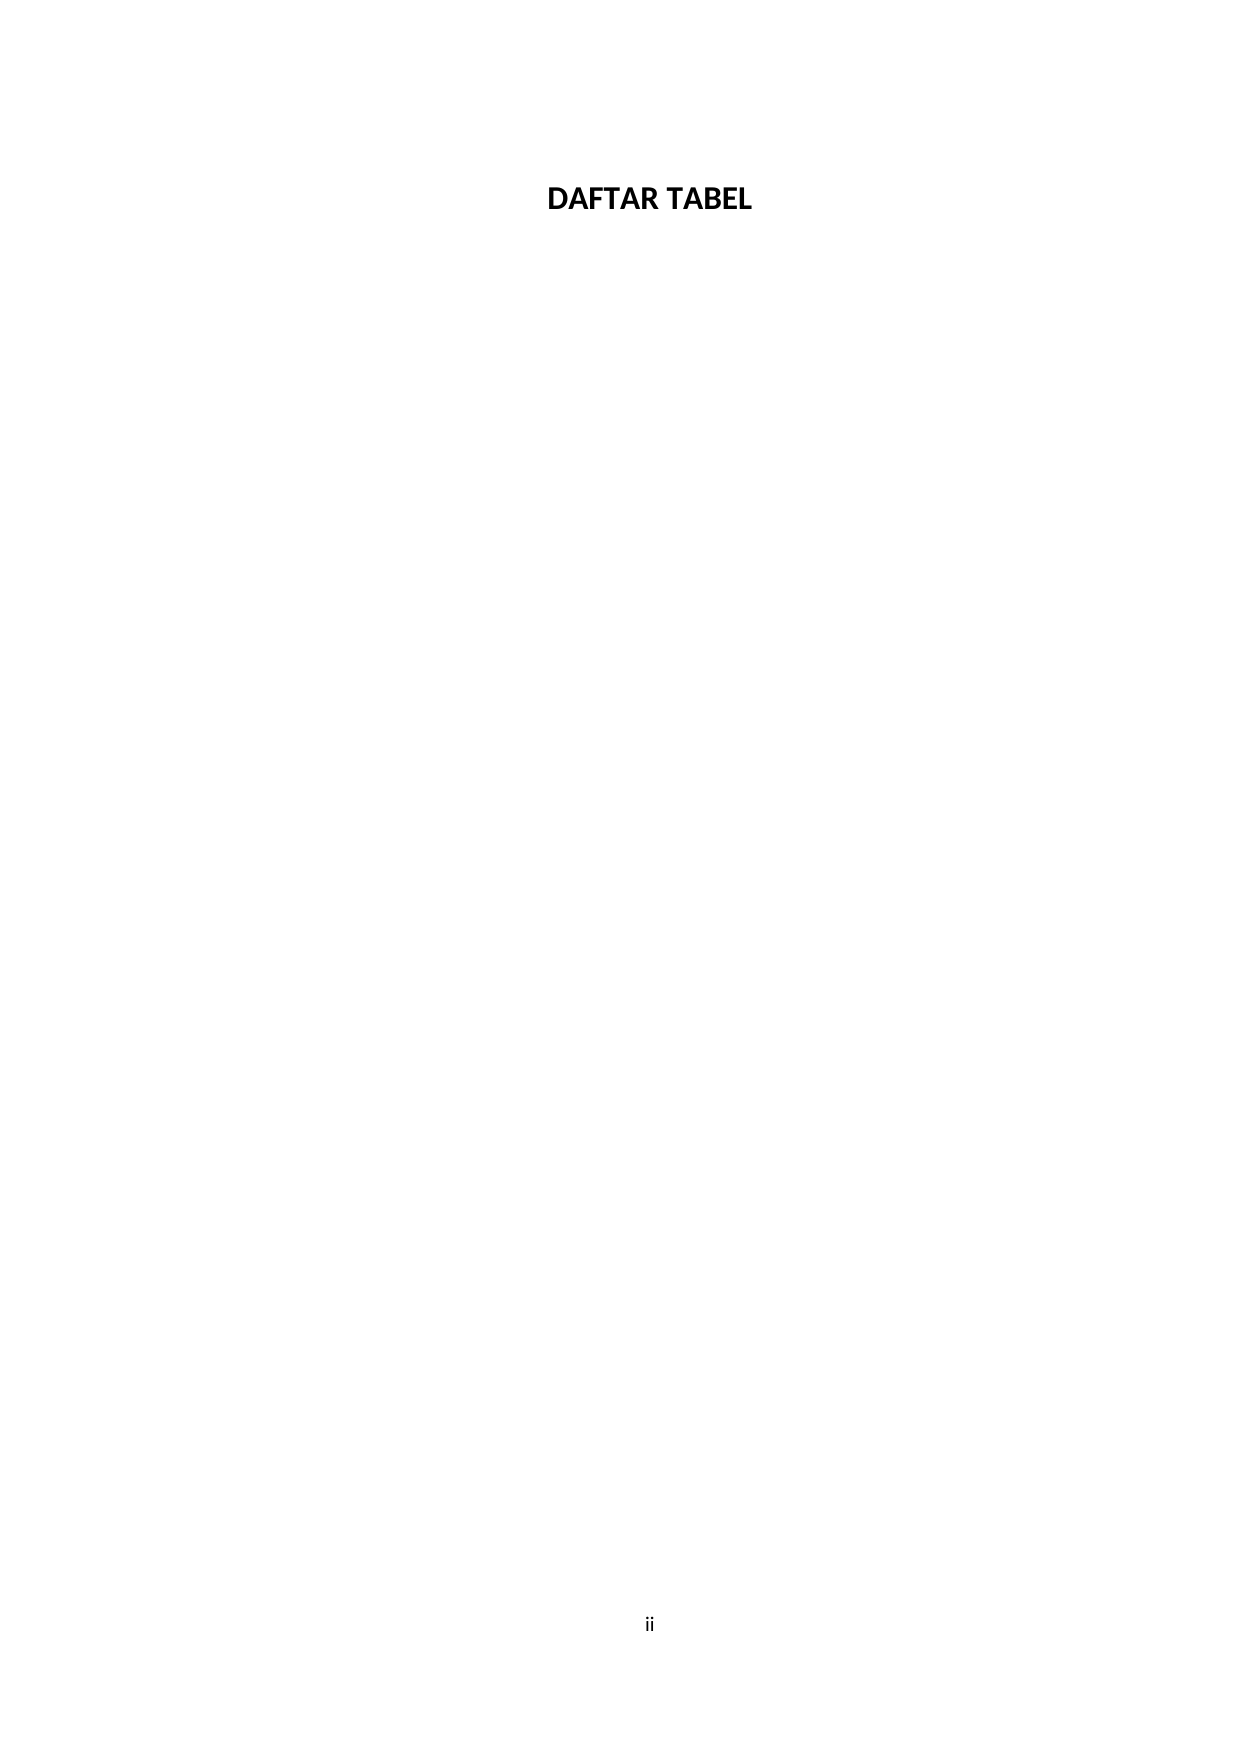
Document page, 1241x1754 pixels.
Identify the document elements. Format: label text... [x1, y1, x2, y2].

subtitle DAFTAR TABEL [236, 177, 1063, 218]
